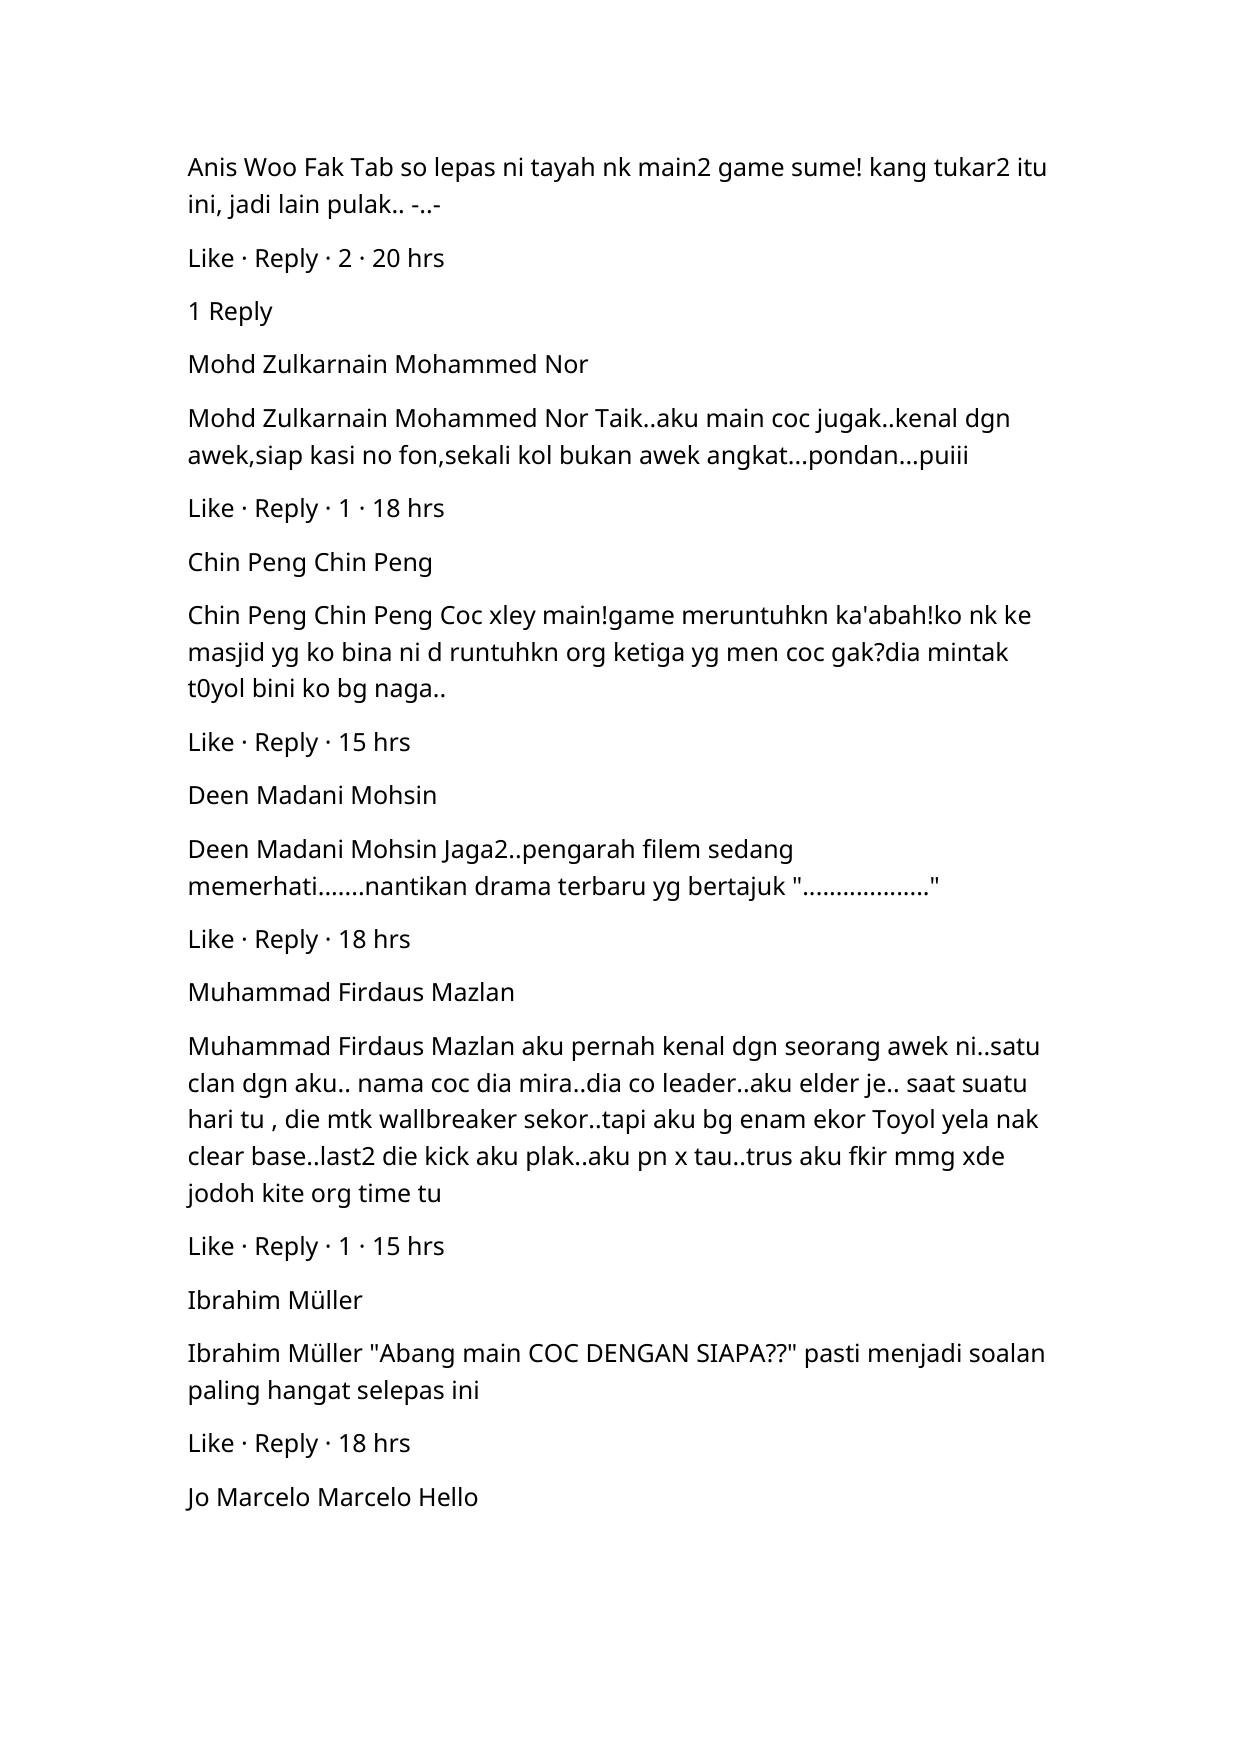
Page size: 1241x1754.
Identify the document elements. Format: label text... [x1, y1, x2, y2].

text Muhammad Firdaus Mazlan [187, 975, 1053, 1009]
text Deen Madani Mohsin Jaga2..pengarah filem sedang memerhati.......nantikan drama terbaru yg bertajuk "..................." [187, 831, 1053, 902]
text Like · Reply · 15 hrs [187, 724, 1053, 759]
text 1 Reply [187, 294, 1053, 328]
text Like · Reply · 18 hrs [187, 1426, 1053, 1460]
text Like · Reply · 1 · 18 hrs [187, 491, 1053, 525]
text Like · Reply · 1 · 15 hrs [187, 1229, 1053, 1263]
text Jo Marcelo Marcelo Hello [187, 1479, 1053, 1514]
text Muhammad Firdaus Mazlan aku pernah kenal dgn seorang awek ni..satu clan dgn aku.. nama coc dia mira..dia co leader..aku elder je.. saat suatu hari tu , die mtk wallbreaker sekor..tapi aku bg enam ekor Toyol yela nak clear base..last2 die kick aku plak..aku pn x tau..trus aku fkir mmg xde jodoh kite org time tu [187, 1028, 1053, 1210]
text Mohd Zulkarnain Mohammed Nor Taik..aku main coc jugak..kenal dgn awek,siap kasi no fon,sekali kol bukan awek angkat...pondan...puiii [187, 401, 1053, 471]
text Like · Reply · 2 · 20 hrs [187, 240, 1053, 274]
text Ibrahim Müller "Abang main COC DENGAN SIAPA??" pasti menjadi soalan paling hangat selepas ini [187, 1336, 1053, 1407]
text Chin Peng Chin Peng [187, 544, 1053, 578]
text Anis Woo Fak Tab so lepas ni tayah nk main2 game sume! kang tukar2 itu ini, jadi lain pulak.. -..- [187, 150, 1053, 221]
text Mohd Zulkarnain Mohammed Nor [187, 347, 1053, 381]
text Deen Madani Mohsin [187, 778, 1053, 812]
text Chin Peng Chin Peng Coc xley main!game meruntuhkn ka'abah!ko nk ke masjid yg ko bina ni d runtuhkn org ketiga yg men coc gak?dia mintak t0yol bini ko bg naga.. [187, 598, 1053, 705]
text Ibrahim Müller [187, 1282, 1053, 1317]
text Like · Reply · 18 hrs [187, 922, 1053, 956]
